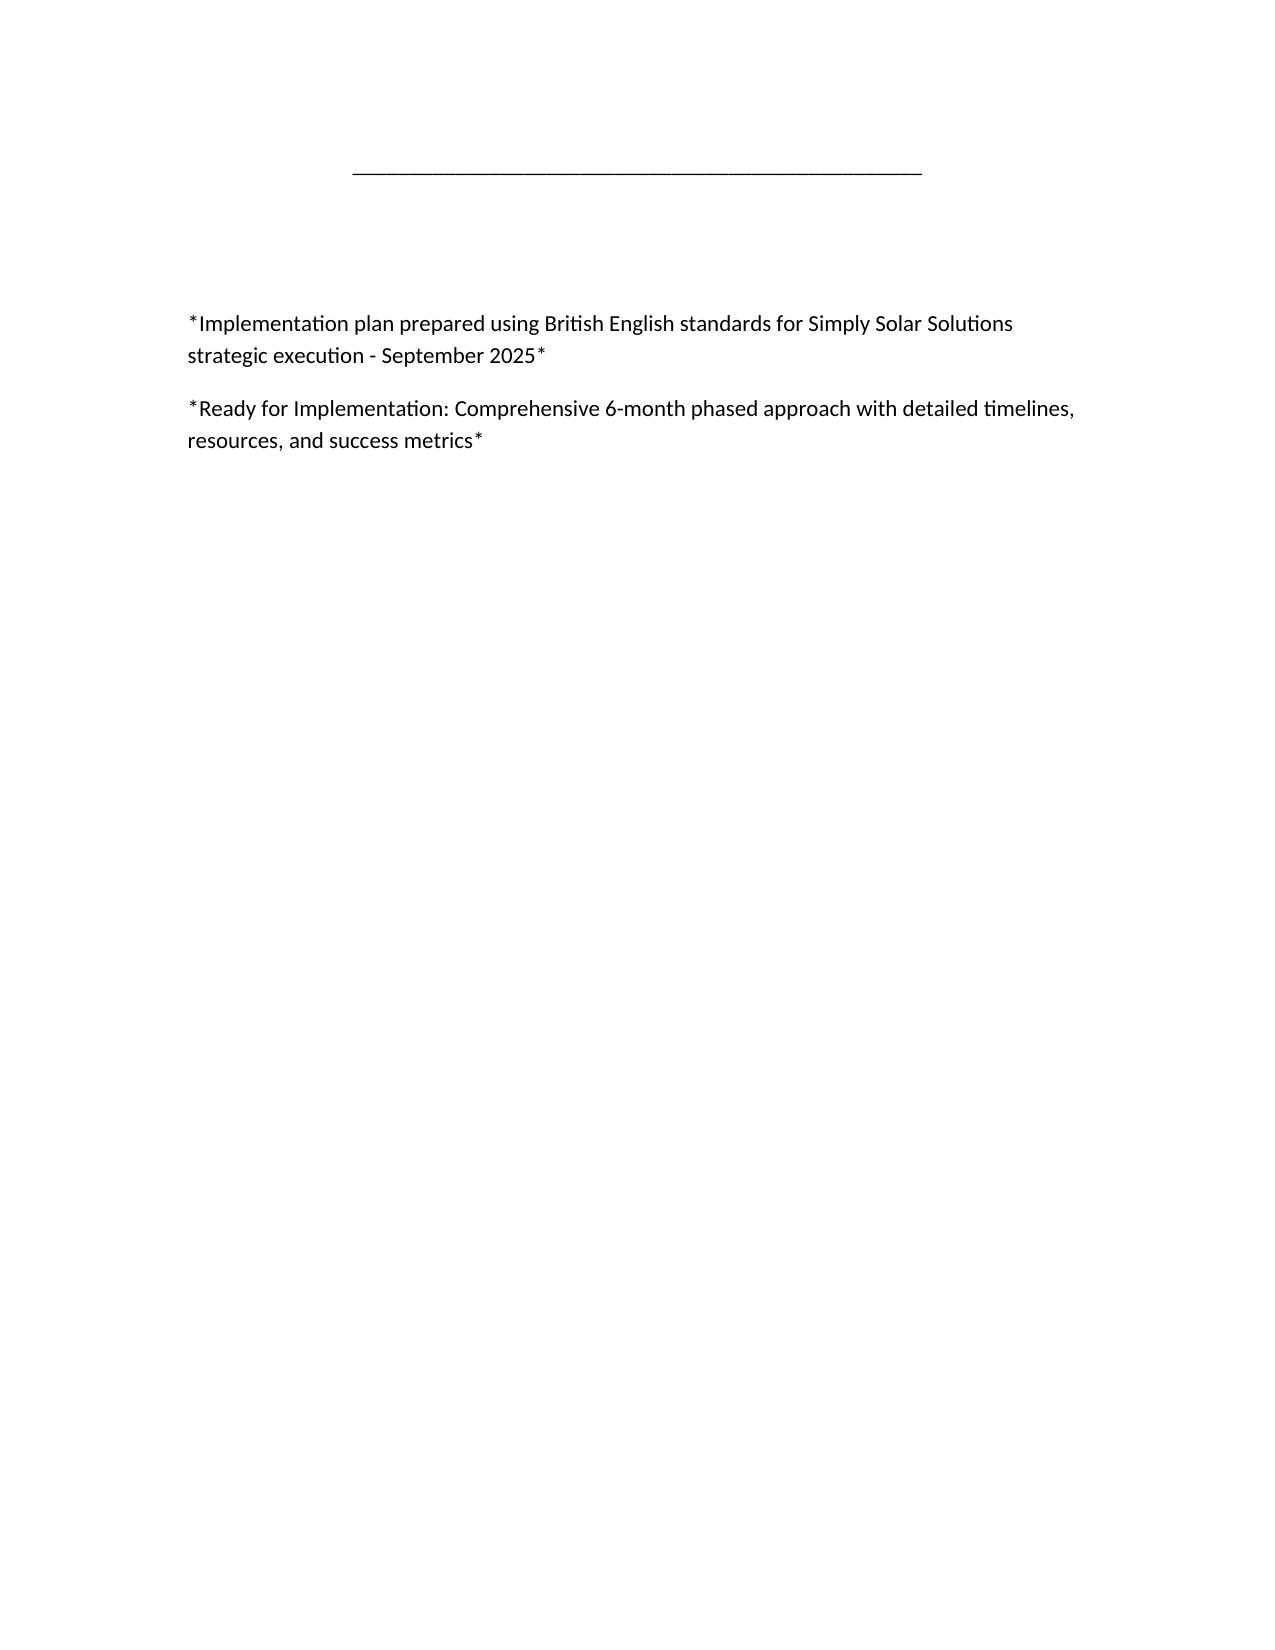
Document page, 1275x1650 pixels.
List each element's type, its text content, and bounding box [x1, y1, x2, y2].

text *Implementation plan prepared using British English standards for Simply Solar Solutions strategic execution - September 2025* [187, 309, 1087, 369]
text *Ready for Implementation: Comprehensive 6-month phased approach with detailed timelines, resources, and success metrics* [187, 394, 1087, 454]
text __________________________________________________ [187, 150, 1087, 178]
